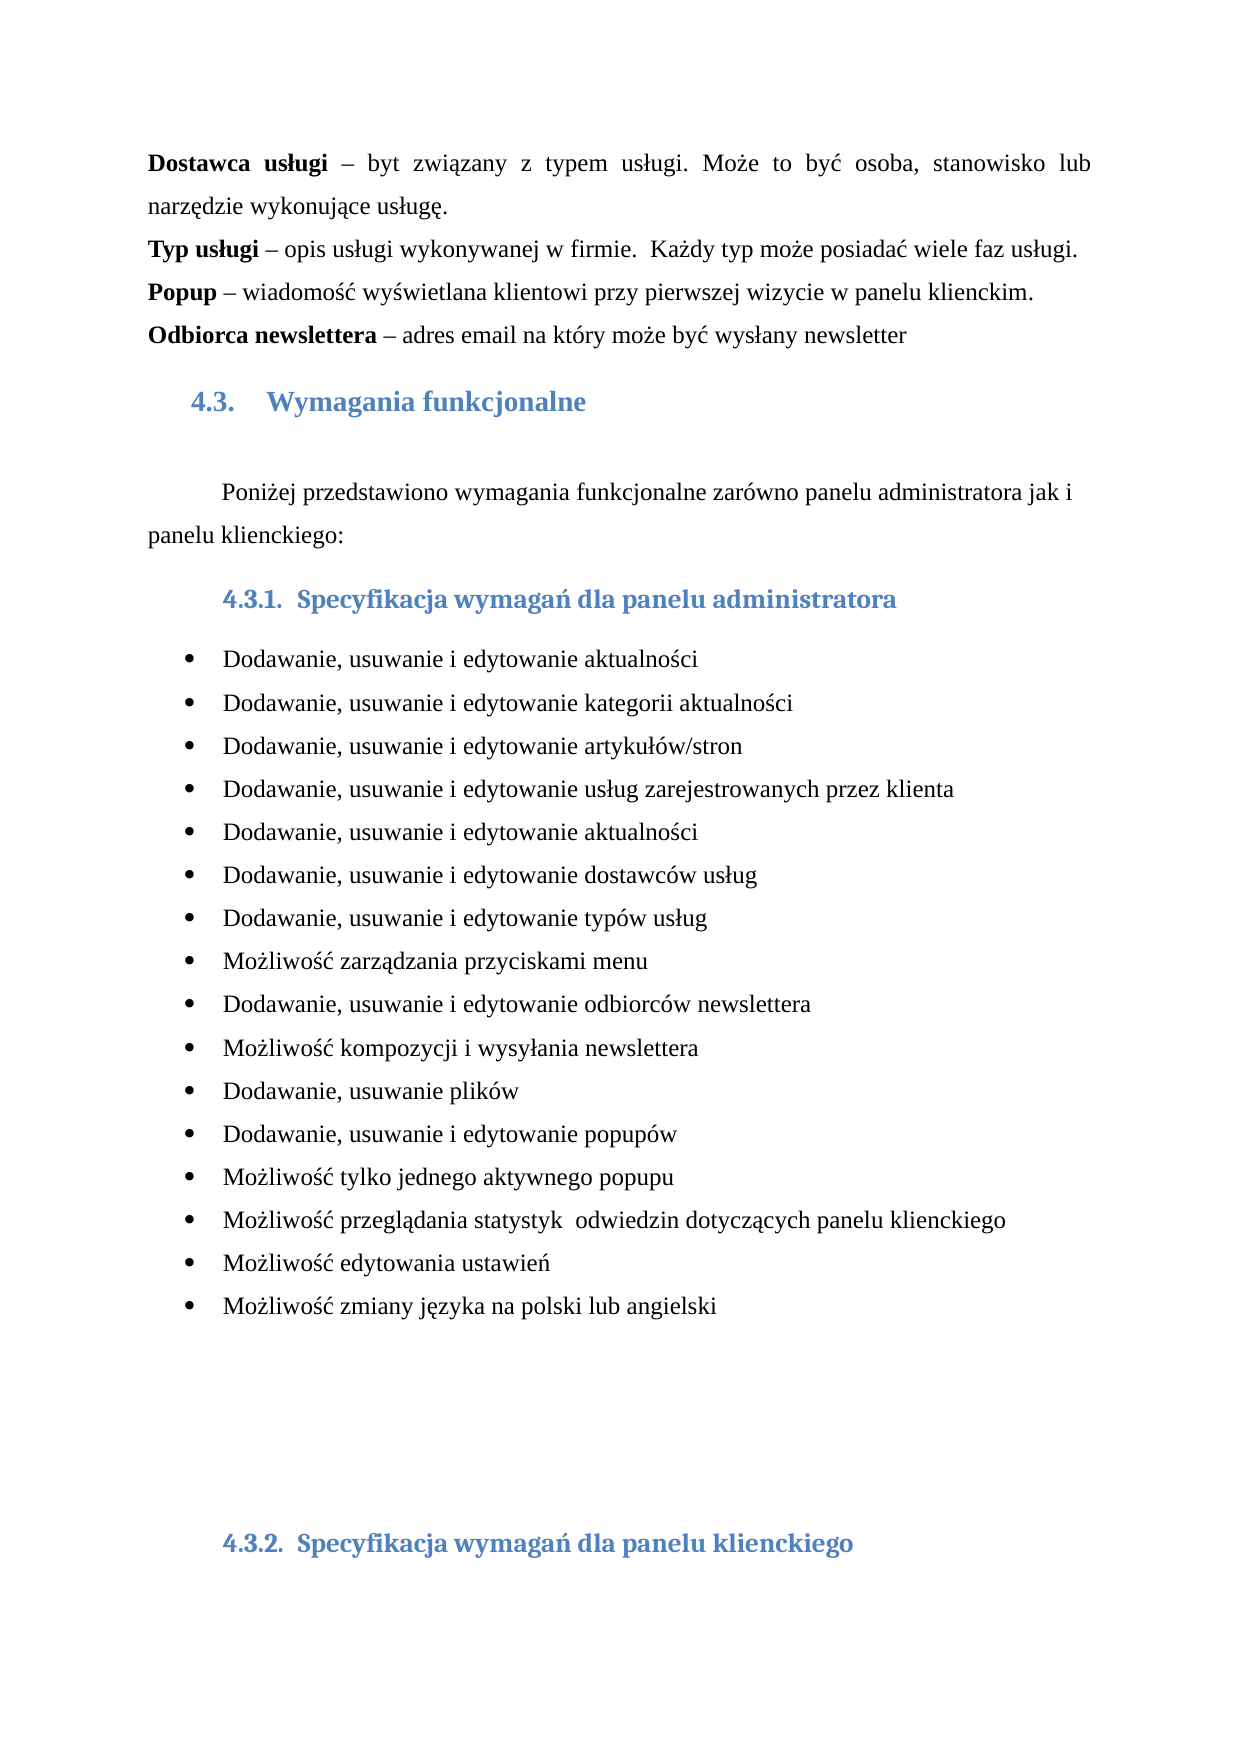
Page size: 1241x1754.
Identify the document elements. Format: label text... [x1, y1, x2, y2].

list Dodawanie, usuwanie i edytowanie kategorii aktualności [185, 688, 1093, 716]
list Możliwość edytowania ustawień [185, 1248, 1093, 1277]
list Dodawanie, usuwanie i edytowanie artykułów/stron [185, 731, 1093, 759]
list Możliwość kompozycji i wysyłania newslettera [185, 1033, 1093, 1061]
list Dodawanie, usuwanie plików [185, 1076, 1093, 1104]
subtitle Wymagania funkcjonalne [191, 384, 1093, 418]
text Dostawca usługi – byt związany z typem usługi. Może to być osoba, stanowisko lub narzędzie wykonujące usługę. [148, 148, 1093, 219]
list Dodawanie, usuwanie i edytowanie popupów [185, 1119, 1093, 1148]
subtitle Specyfikacja wymagań dla panelu klienckiego [223, 1528, 1093, 1559]
list Dodawanie, usuwanie i edytowanie aktualności [185, 644, 1093, 673]
list Dodawanie, usuwanie i edytowanie typów usług [185, 903, 1093, 932]
subtitle Specyfikacja wymagań dla panelu administratora [223, 584, 1093, 616]
list Możliwość przeglądania statystyk odwiedzin dotyczących panelu klienckiego [185, 1205, 1093, 1234]
text Odbiorca newslettera – adres email na który może być wysłany newsletter [148, 320, 1093, 349]
list Dodawanie, usuwanie i edytowanie dostawców usług [185, 860, 1093, 889]
list Dodawanie, usuwanie i edytowanie usług zarejestrowanych przez klienta [185, 774, 1093, 803]
text Popup – wiadomość wyświetlana klientowi przy pierwszej wizycie w panelu klienckim. [148, 277, 1093, 306]
list Możliwość zarządzania przyciskami menu [185, 946, 1093, 975]
list Możliwość zmiany języka na polski lub angielski [185, 1291, 1093, 1320]
list Dodawanie, usuwanie i edytowanie odbiorców newslettera [185, 989, 1093, 1018]
list Możliwość tylko jednego aktywnego popupu [185, 1162, 1093, 1191]
text Poniżej przedstawiono wymagania funkcjonalne zarówno panelu administratora jak i panelu klienckiego: [148, 477, 1093, 549]
text Typ usługi – opis usługi wykonywanej w firmie. Każdy typ może posiadać wiele faz usługi. [148, 234, 1093, 263]
list Dodawanie, usuwanie i edytowanie aktualności [185, 817, 1093, 846]
